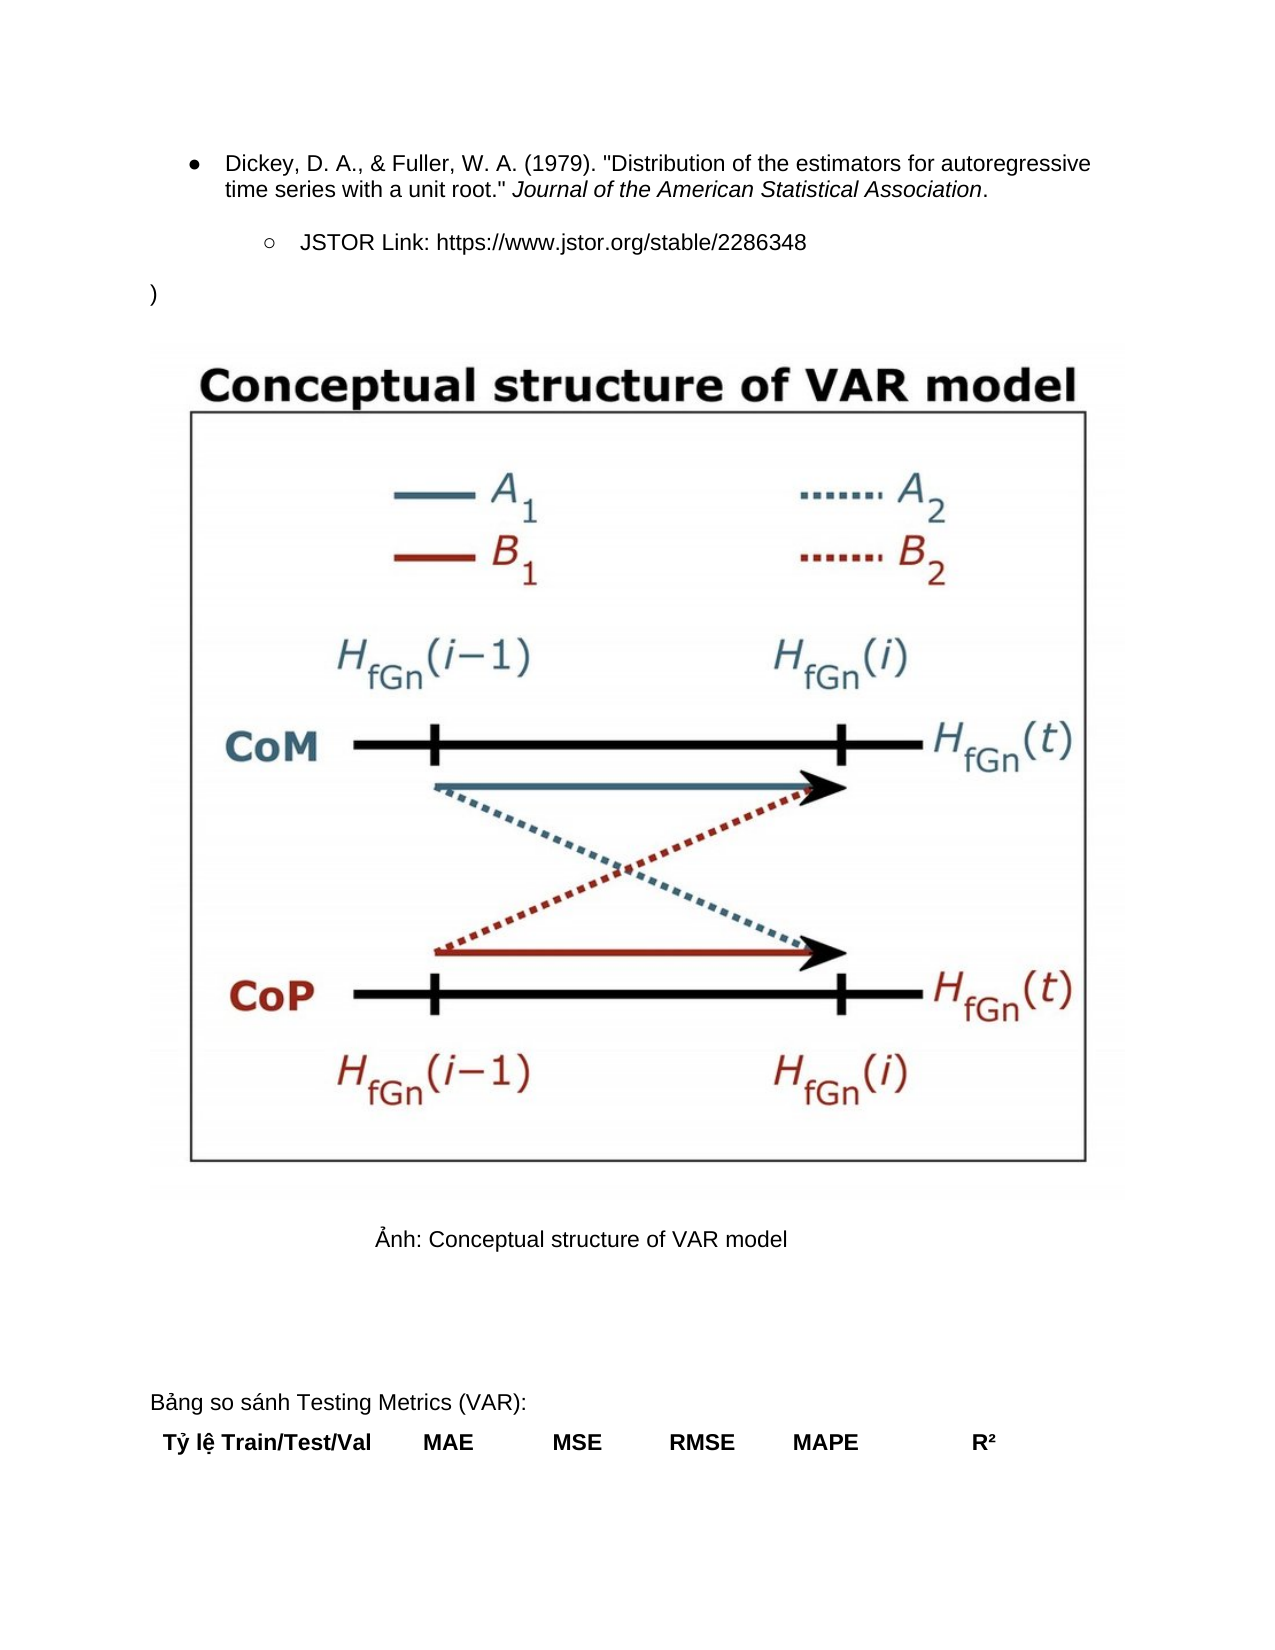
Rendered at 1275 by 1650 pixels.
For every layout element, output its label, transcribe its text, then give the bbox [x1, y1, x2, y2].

list Dickey, D. A., & Fuller, W. A. (1979). "Distribution of the estimators for autoregressive time series with a unit root." Journal of the American Statistical Association. [187, 150, 1125, 229]
list JSTOR Link: https://www.jstor.org/stable/2286348 [262, 229, 1125, 255]
table_header R² [889, 1419, 1078, 1471]
text ) [150, 280, 1125, 307]
picture [150, 331, 1125, 1201]
table_header RMSE [642, 1419, 762, 1471]
table_header MSE [513, 1419, 642, 1471]
text Bảng so sánh Testing Metrics (VAR): [150, 1389, 1125, 1415]
text Ảnh: Conceptual structure of VAR model [150, 1226, 1125, 1252]
table_header MAPE [763, 1419, 889, 1471]
table_header Tỷ lệ Train/Test/Val [150, 1419, 384, 1471]
table_header MAE [384, 1419, 512, 1471]
